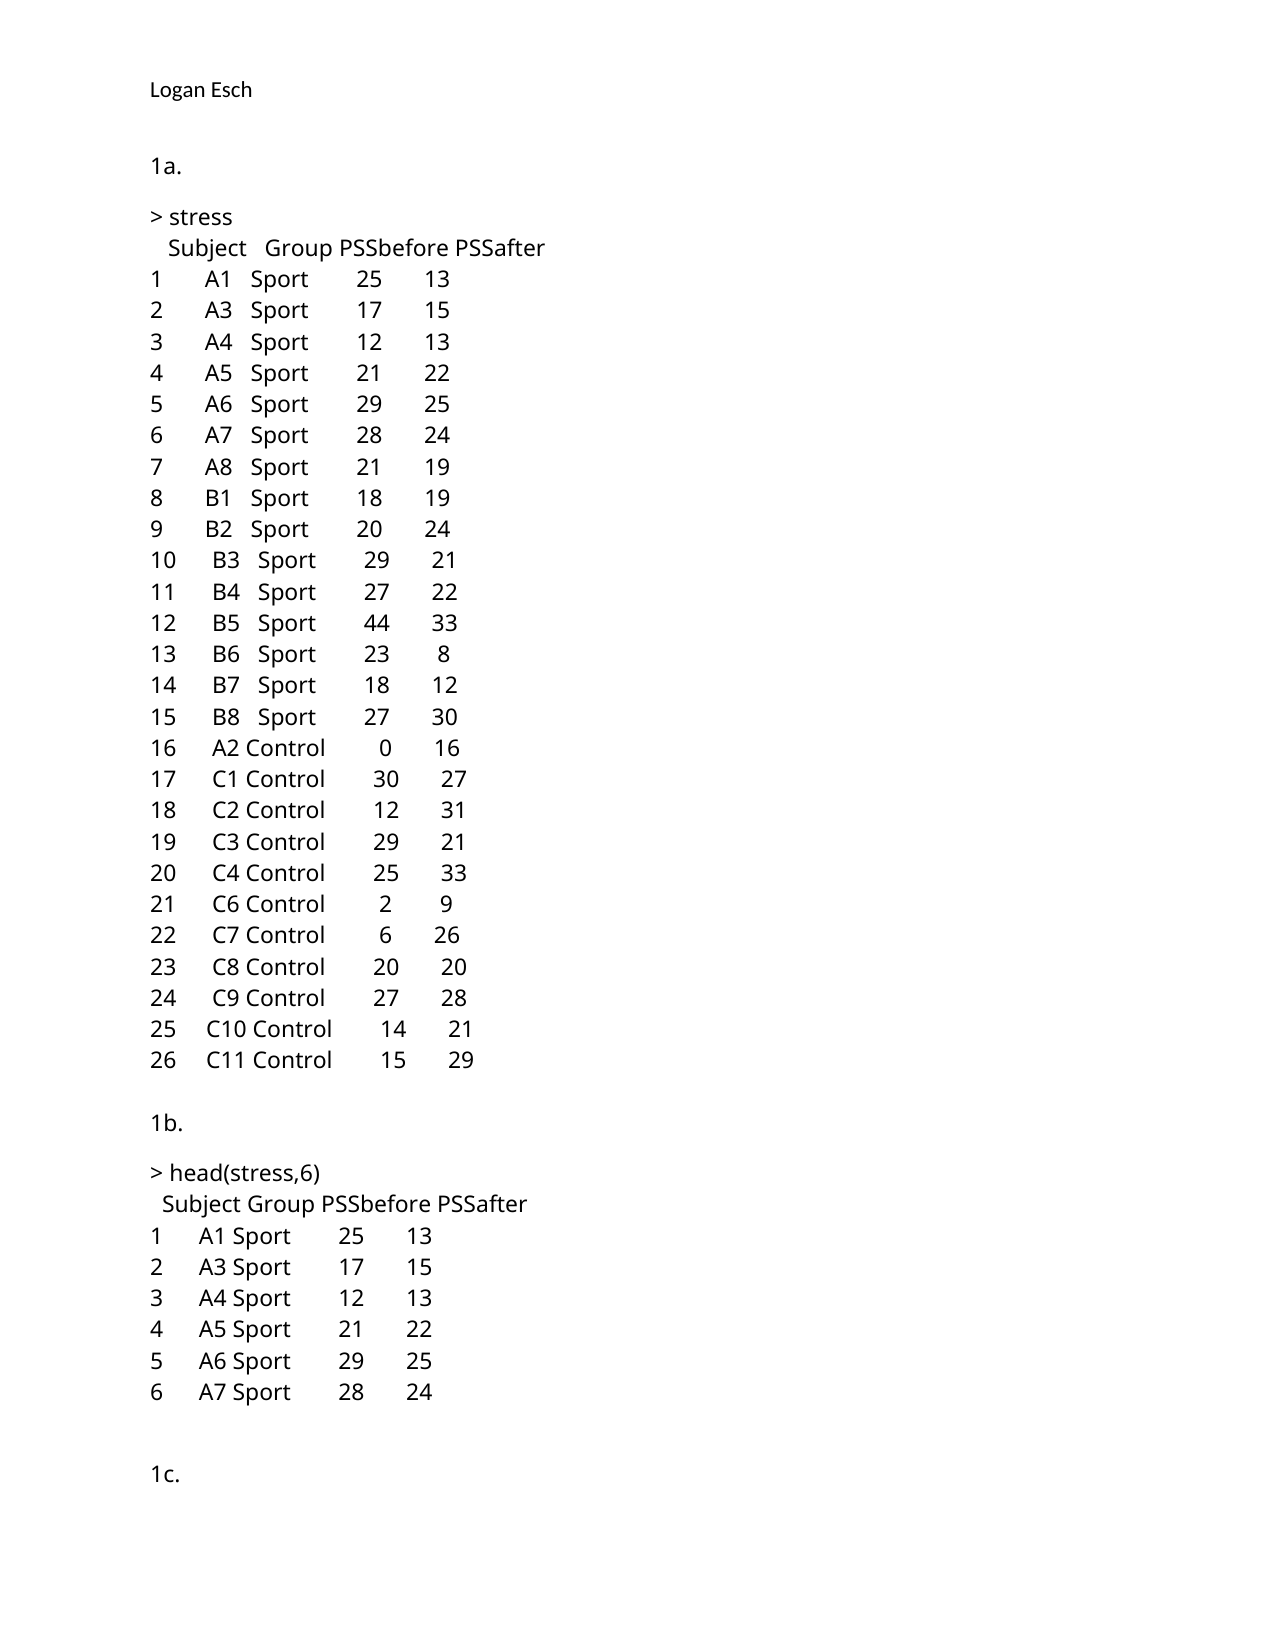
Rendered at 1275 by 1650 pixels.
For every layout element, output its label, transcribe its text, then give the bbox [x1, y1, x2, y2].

text Subject Group PSSbefore PSSafter [150, 232, 1125, 263]
text 23 C8 Control 20 20 [150, 950, 1125, 982]
text 13 B6 Sport 23 8 [150, 638, 1125, 669]
text 26 C11 Control 15 29 [150, 1044, 1125, 1075]
text 1c. [150, 1457, 1125, 1489]
text 6 A7 Sport 28 24 [150, 419, 1125, 450]
text 8 B1 Sport 18 19 [150, 482, 1125, 513]
text 11 B4 Sport 27 22 [150, 575, 1125, 607]
text 10 B3 Sport 29 21 [150, 544, 1125, 575]
text 2 A3 Sport 17 15 [150, 1251, 1125, 1282]
text 17 C1 Control 30 27 [150, 763, 1125, 794]
text 3 A4 Sport 12 13 [150, 325, 1125, 357]
text 21 C6 Control 2 9 [150, 888, 1125, 919]
text 4 A5 Sport 21 22 [150, 1313, 1125, 1344]
text 12 B5 Sport 44 33 [150, 607, 1125, 638]
text 18 C2 Control 12 31 [150, 794, 1125, 825]
text 1b. [150, 1107, 1125, 1138]
text 3 A4 Sport 12 13 [150, 1282, 1125, 1313]
text > stress [150, 200, 1125, 232]
text 2 A3 Sport 17 15 [150, 294, 1125, 325]
text 19 C3 Control 29 21 [150, 825, 1125, 857]
text 24 C9 Control 27 28 [150, 982, 1125, 1013]
text 1a. [150, 150, 1125, 181]
text 6 A7 Sport 28 24 [150, 1376, 1125, 1407]
text 22 C7 Control 6 26 [150, 919, 1125, 950]
text 4 A5 Sport 21 22 [150, 357, 1125, 388]
text 20 C4 Control 25 33 [150, 857, 1125, 888]
text 5 A6 Sport 29 25 [150, 1344, 1125, 1376]
text 16 A2 Control 0 16 [150, 732, 1125, 763]
text 1 A1 Sport 25 13 [150, 263, 1125, 294]
text 25 C10 Control 14 21 [150, 1013, 1125, 1044]
text 1 A1 Sport 25 13 [150, 1219, 1125, 1251]
text > head(stress,6) [150, 1157, 1125, 1188]
text 9 B2 Sport 20 24 [150, 513, 1125, 544]
text 7 A8 Sport 21 19 [150, 450, 1125, 482]
text Subject Group PSSbefore PSSafter [150, 1188, 1125, 1219]
text 5 A6 Sport 29 25 [150, 388, 1125, 419]
text 15 B8 Sport 27 30 [150, 700, 1125, 732]
text 14 B7 Sport 18 12 [150, 669, 1125, 700]
